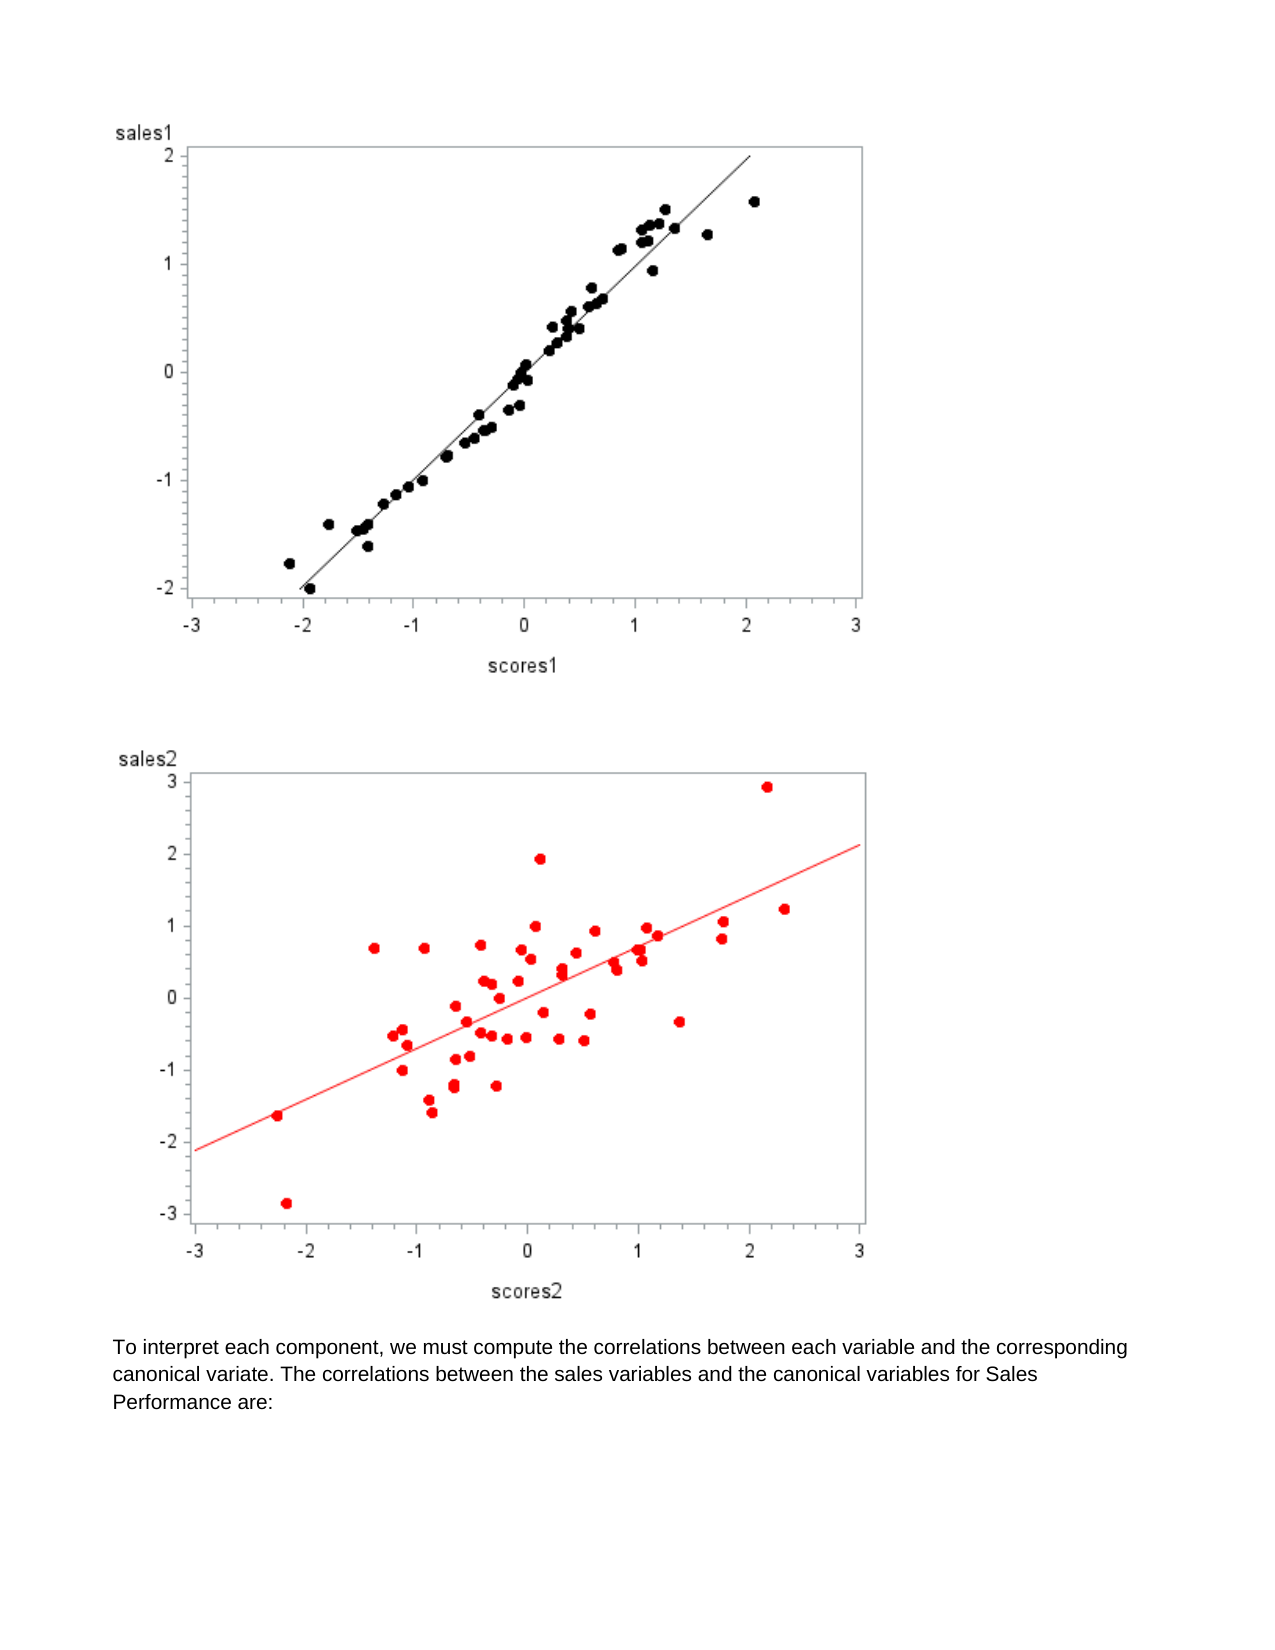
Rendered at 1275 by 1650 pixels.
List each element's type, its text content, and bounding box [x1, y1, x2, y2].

picture [112, 735, 898, 1311]
text To interpret each component, we must compute the correlations between each variable and the corresponding canonical variate. The correlations between the sales variables and the canonical variables for Sales Performance are: [112, 1335, 1162, 1414]
picture [112, 112, 882, 712]
